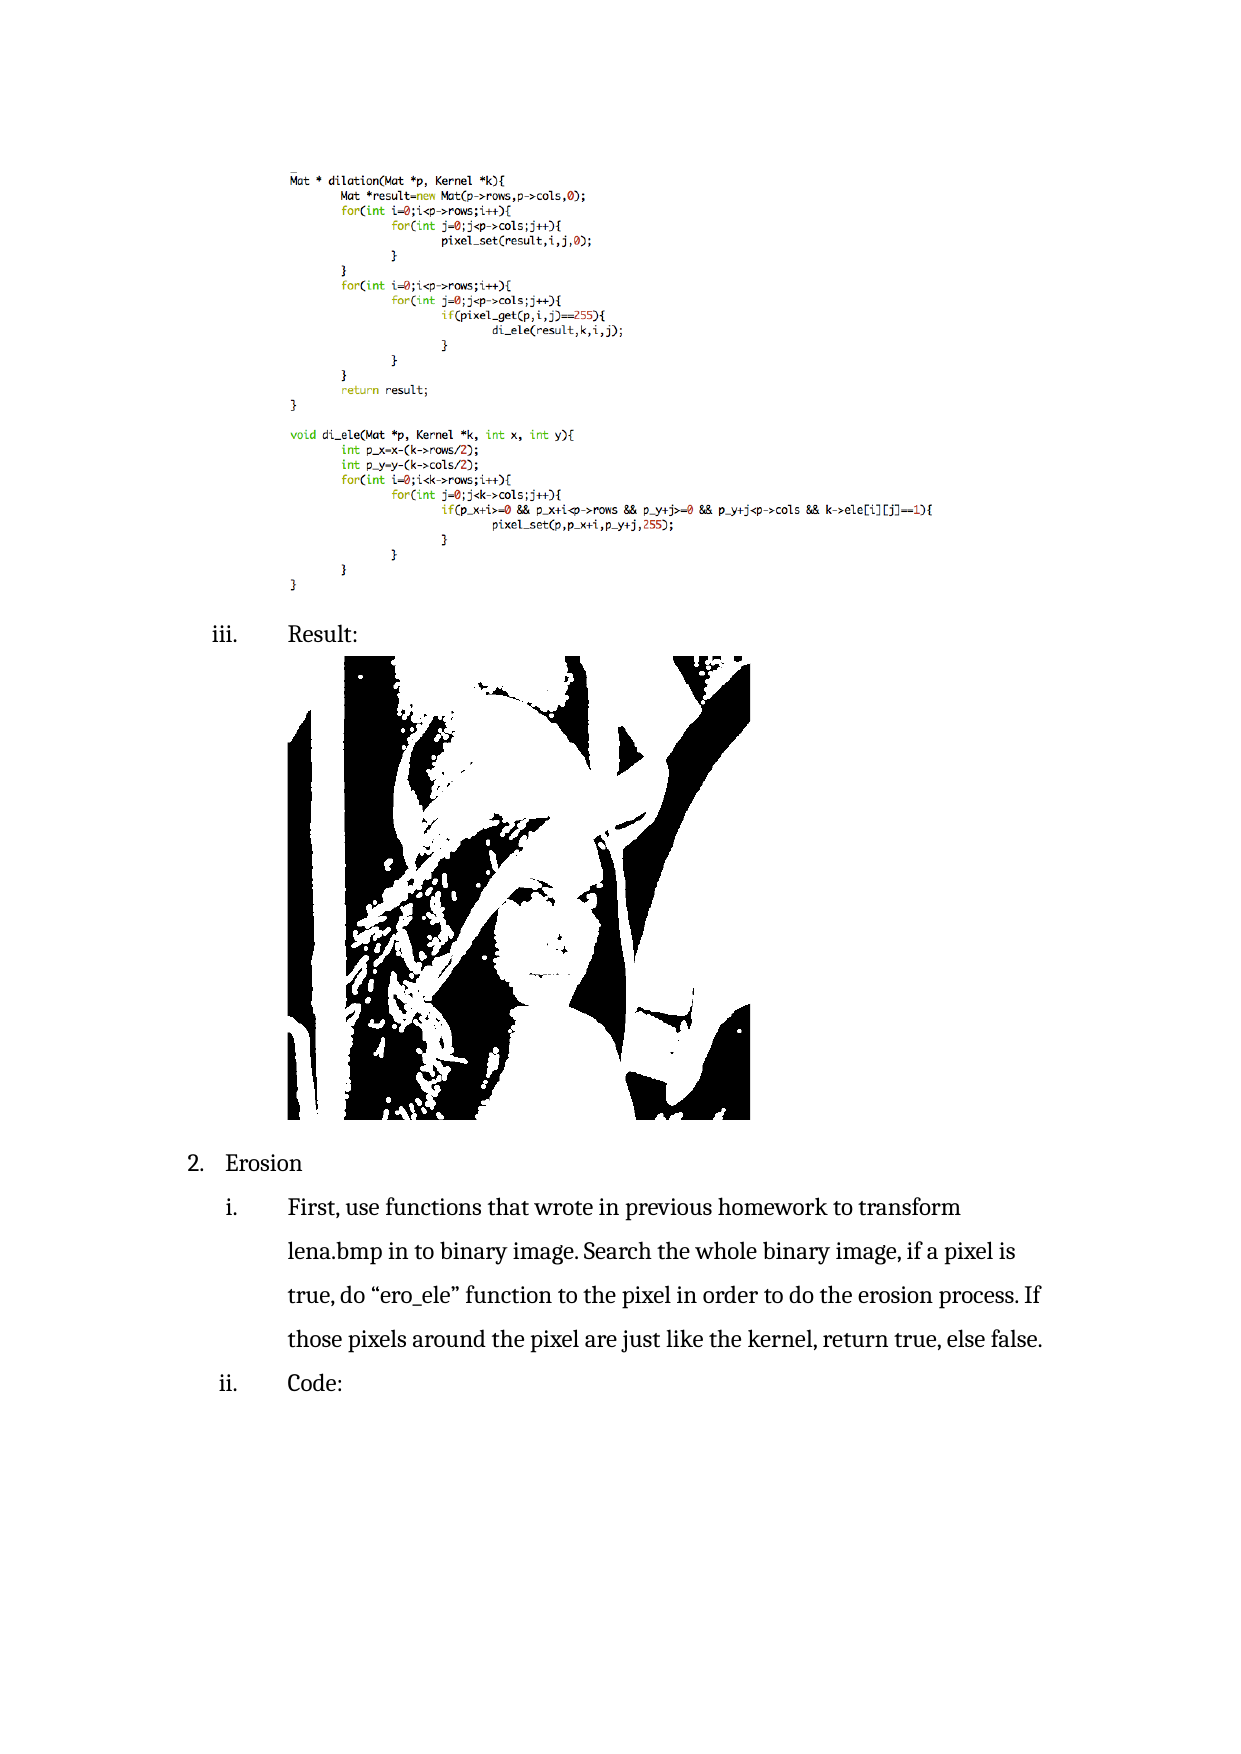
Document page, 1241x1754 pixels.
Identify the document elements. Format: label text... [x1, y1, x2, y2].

list First, use functions that wrote in previous homework to transform lena.bmp in to binary image. Search the whole binary image, if a pixel is true, do “ero_ele” function to the pixel in order to do the erosion process. If those pixels around the pixel are just like the kernel, return true, else false. [237, 1185, 1053, 1362]
list Code: [237, 1362, 1053, 1406]
picture [287, 172, 957, 599]
list Erosion [187, 1141, 1053, 1185]
picture [287, 656, 750, 1120]
